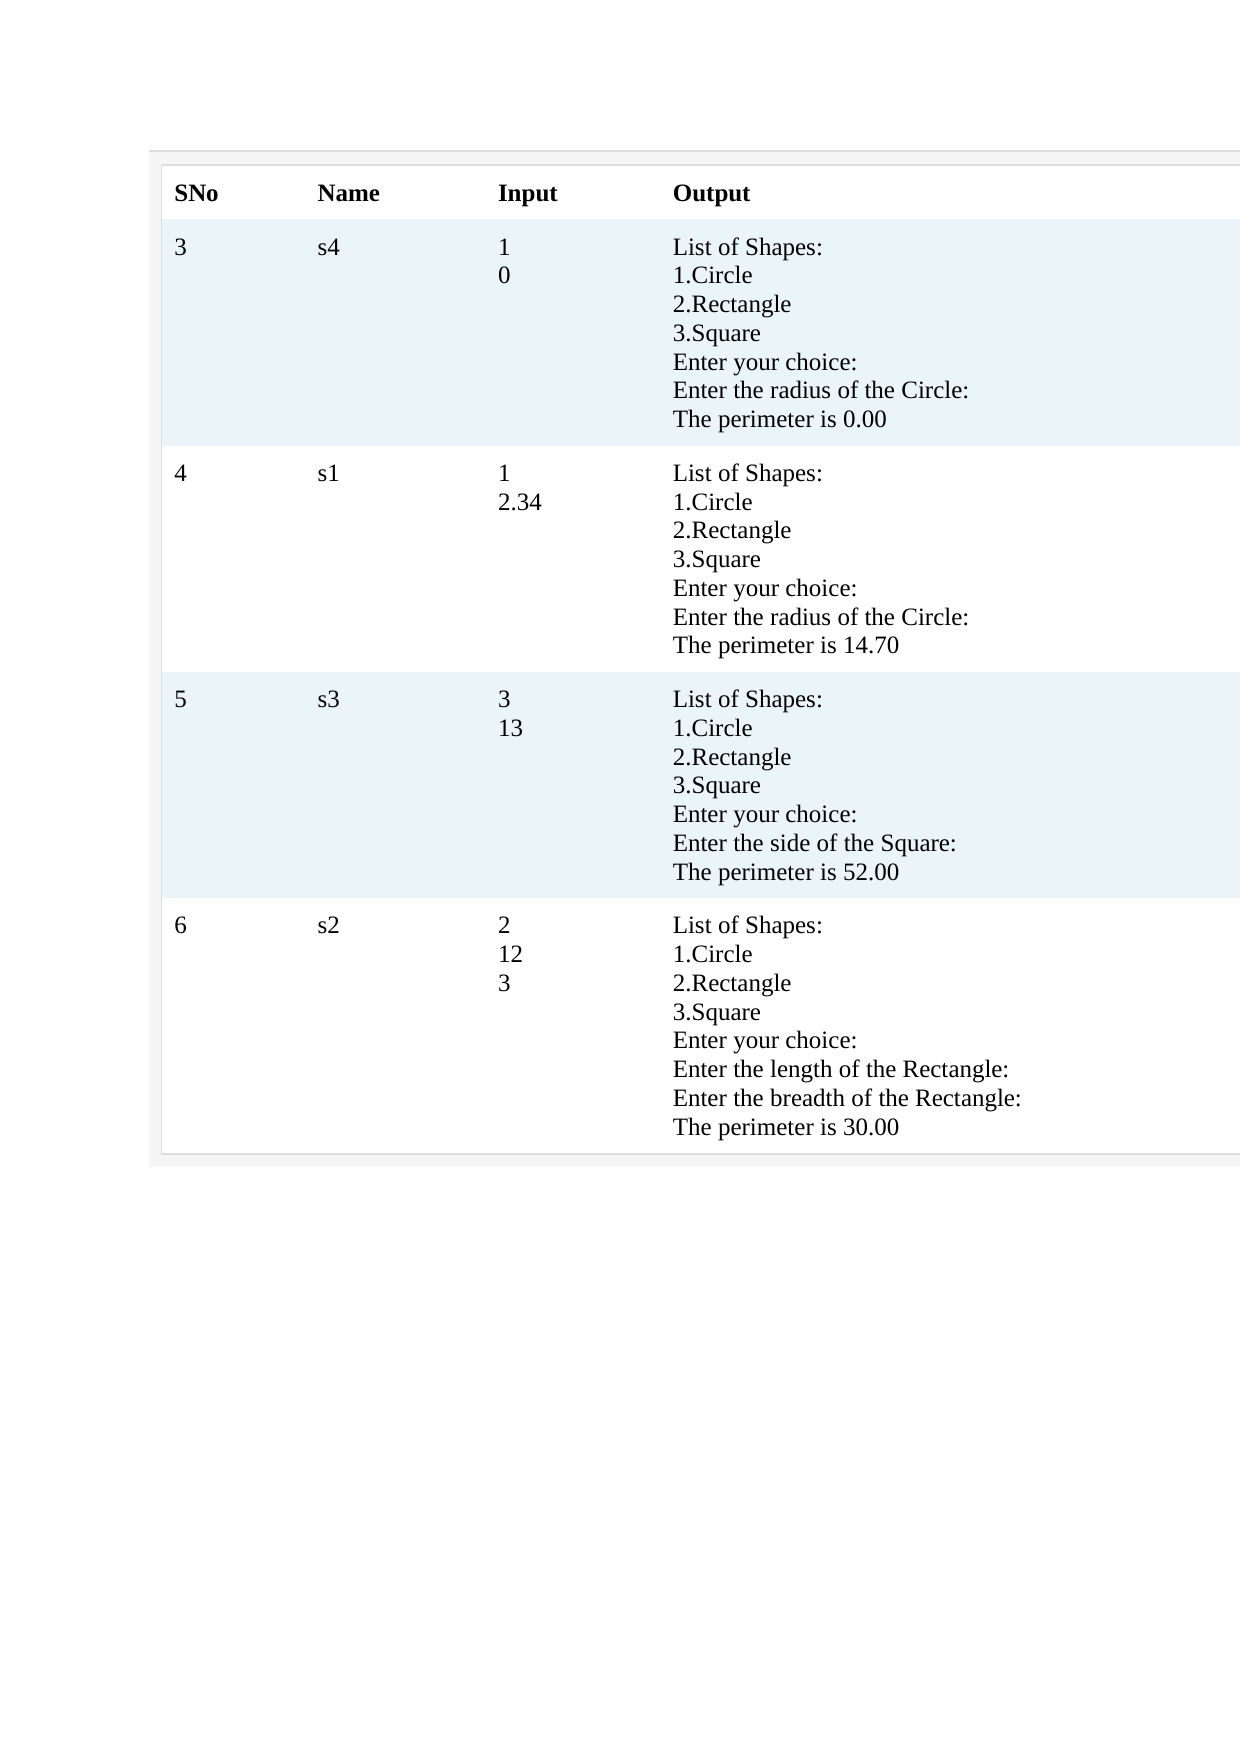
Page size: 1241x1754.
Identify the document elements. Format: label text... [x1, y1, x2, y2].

table_header Assign Groups [149, 152, 1240, 1167]
